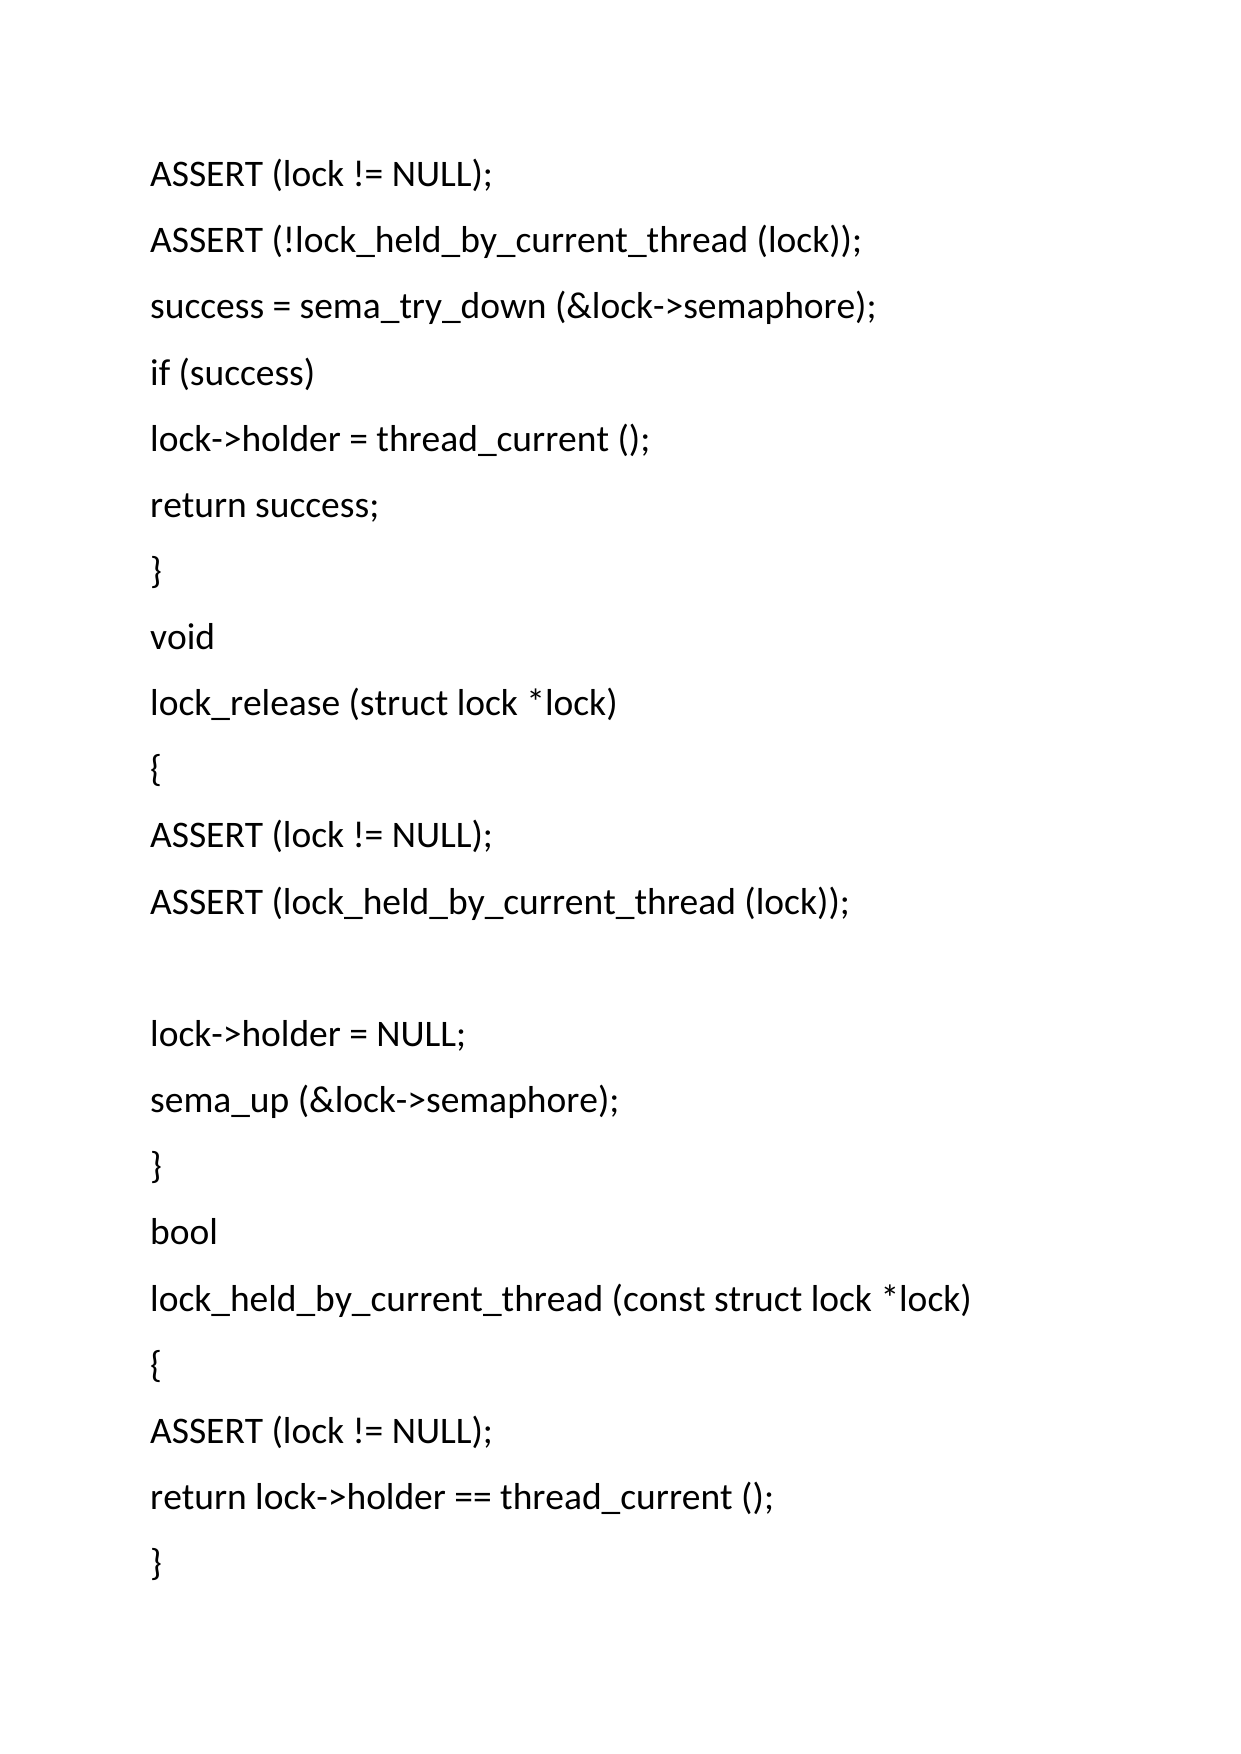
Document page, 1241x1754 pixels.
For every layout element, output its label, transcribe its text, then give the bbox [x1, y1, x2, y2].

text lock_release (struct lock *lock) [150, 679, 1090, 725]
text ASSERT (lock != NULL); [150, 811, 1090, 857]
text success = sema_try_down (&lock->semaphore); [150, 282, 1090, 328]
text ASSERT (!lock_held_by_current_thread (lock)); [150, 216, 1090, 262]
text lock_held_by_current_thread (const struct lock *lock) [150, 1274, 1090, 1320]
text } [150, 547, 1090, 593]
text } [150, 1142, 1090, 1188]
text return success; [150, 481, 1090, 527]
text { [150, 745, 1090, 791]
text } [150, 1539, 1090, 1585]
text ASSERT (lock_held_by_current_thread (lock)); [150, 878, 1090, 923]
text { [150, 1341, 1090, 1386]
text ASSERT (lock != NULL); [150, 150, 1090, 196]
text sema_up (&lock->semaphore); [150, 1076, 1090, 1122]
text return lock->holder == thread_current (); [150, 1473, 1090, 1519]
text lock->holder = NULL; [150, 1010, 1090, 1056]
text if (success) [150, 348, 1090, 394]
text lock->holder = thread_current (); [150, 414, 1090, 460]
text void [150, 613, 1090, 659]
text ASSERT (lock != NULL); [150, 1407, 1090, 1453]
text bool [150, 1208, 1090, 1254]
